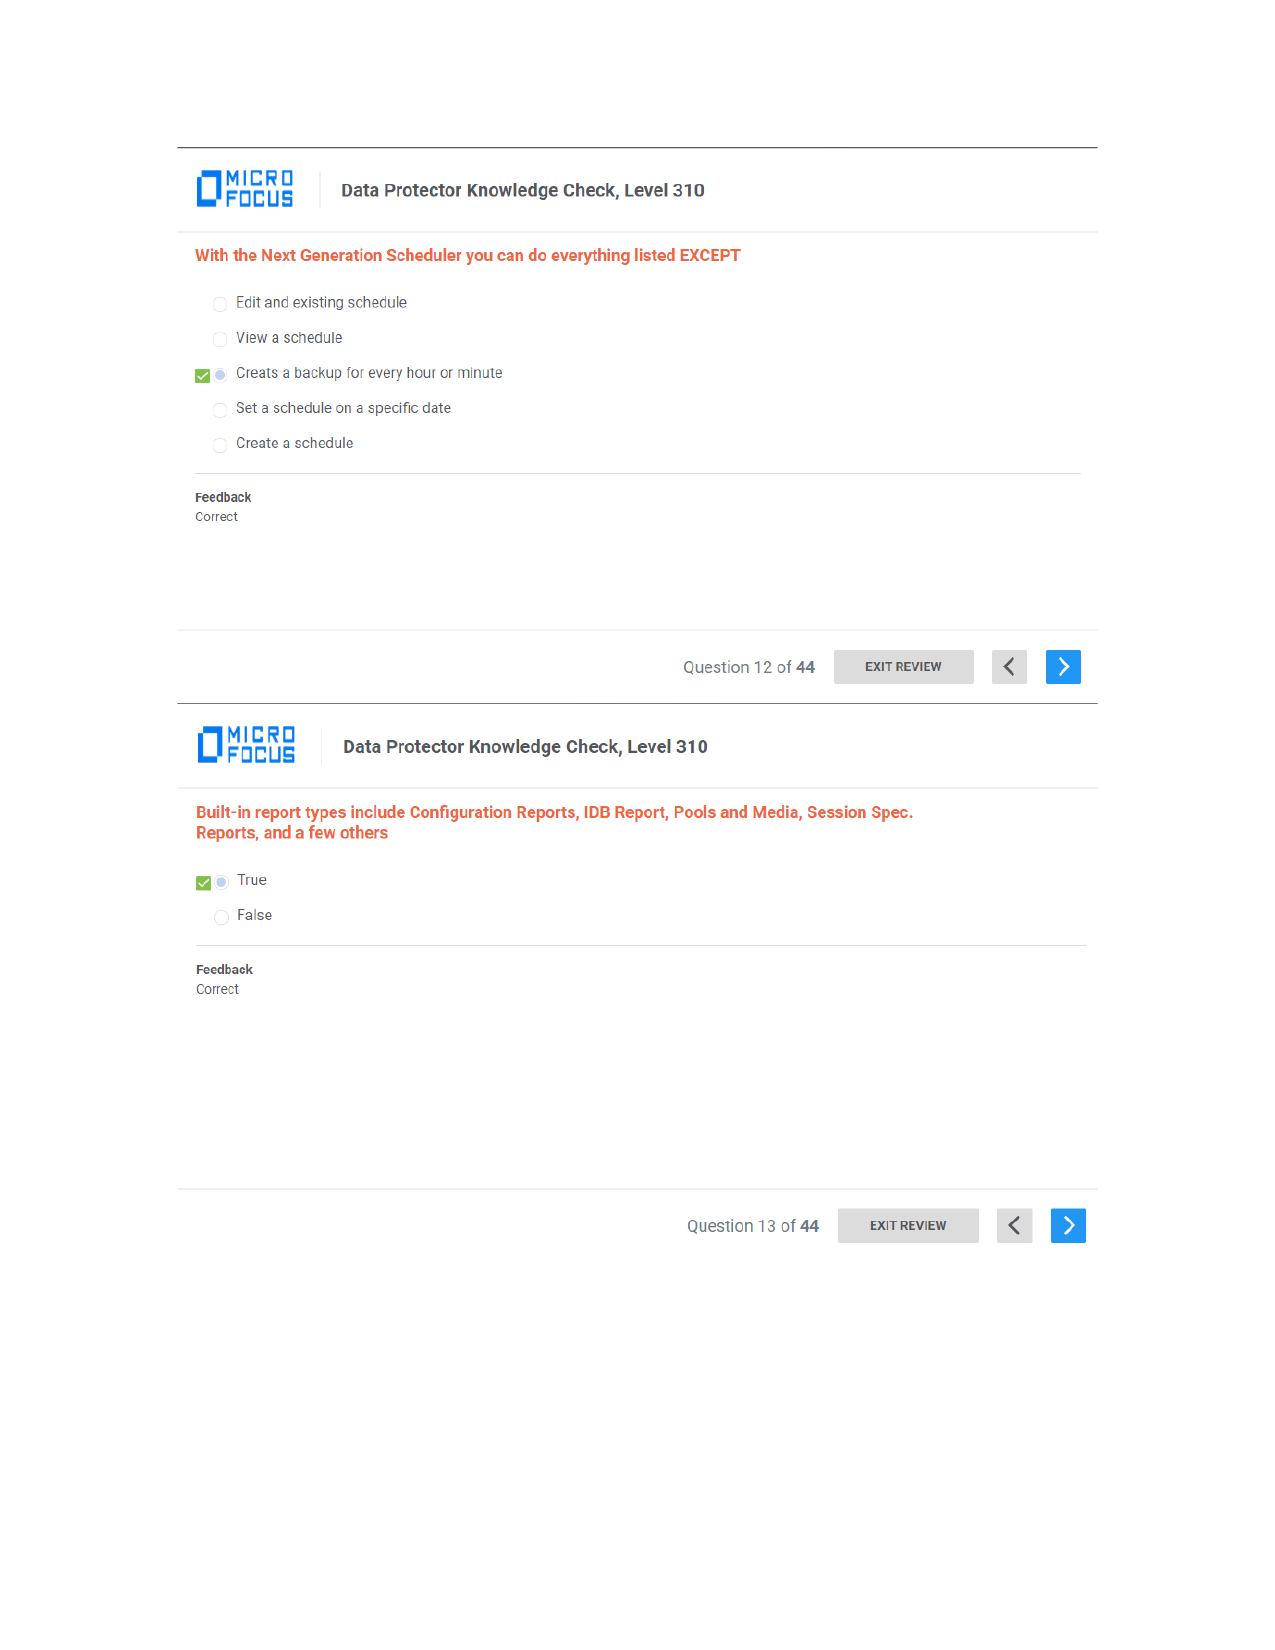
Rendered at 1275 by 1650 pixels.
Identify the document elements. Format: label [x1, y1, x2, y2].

picture [177, 147, 1098, 704]
picture [177, 706, 1098, 1261]
